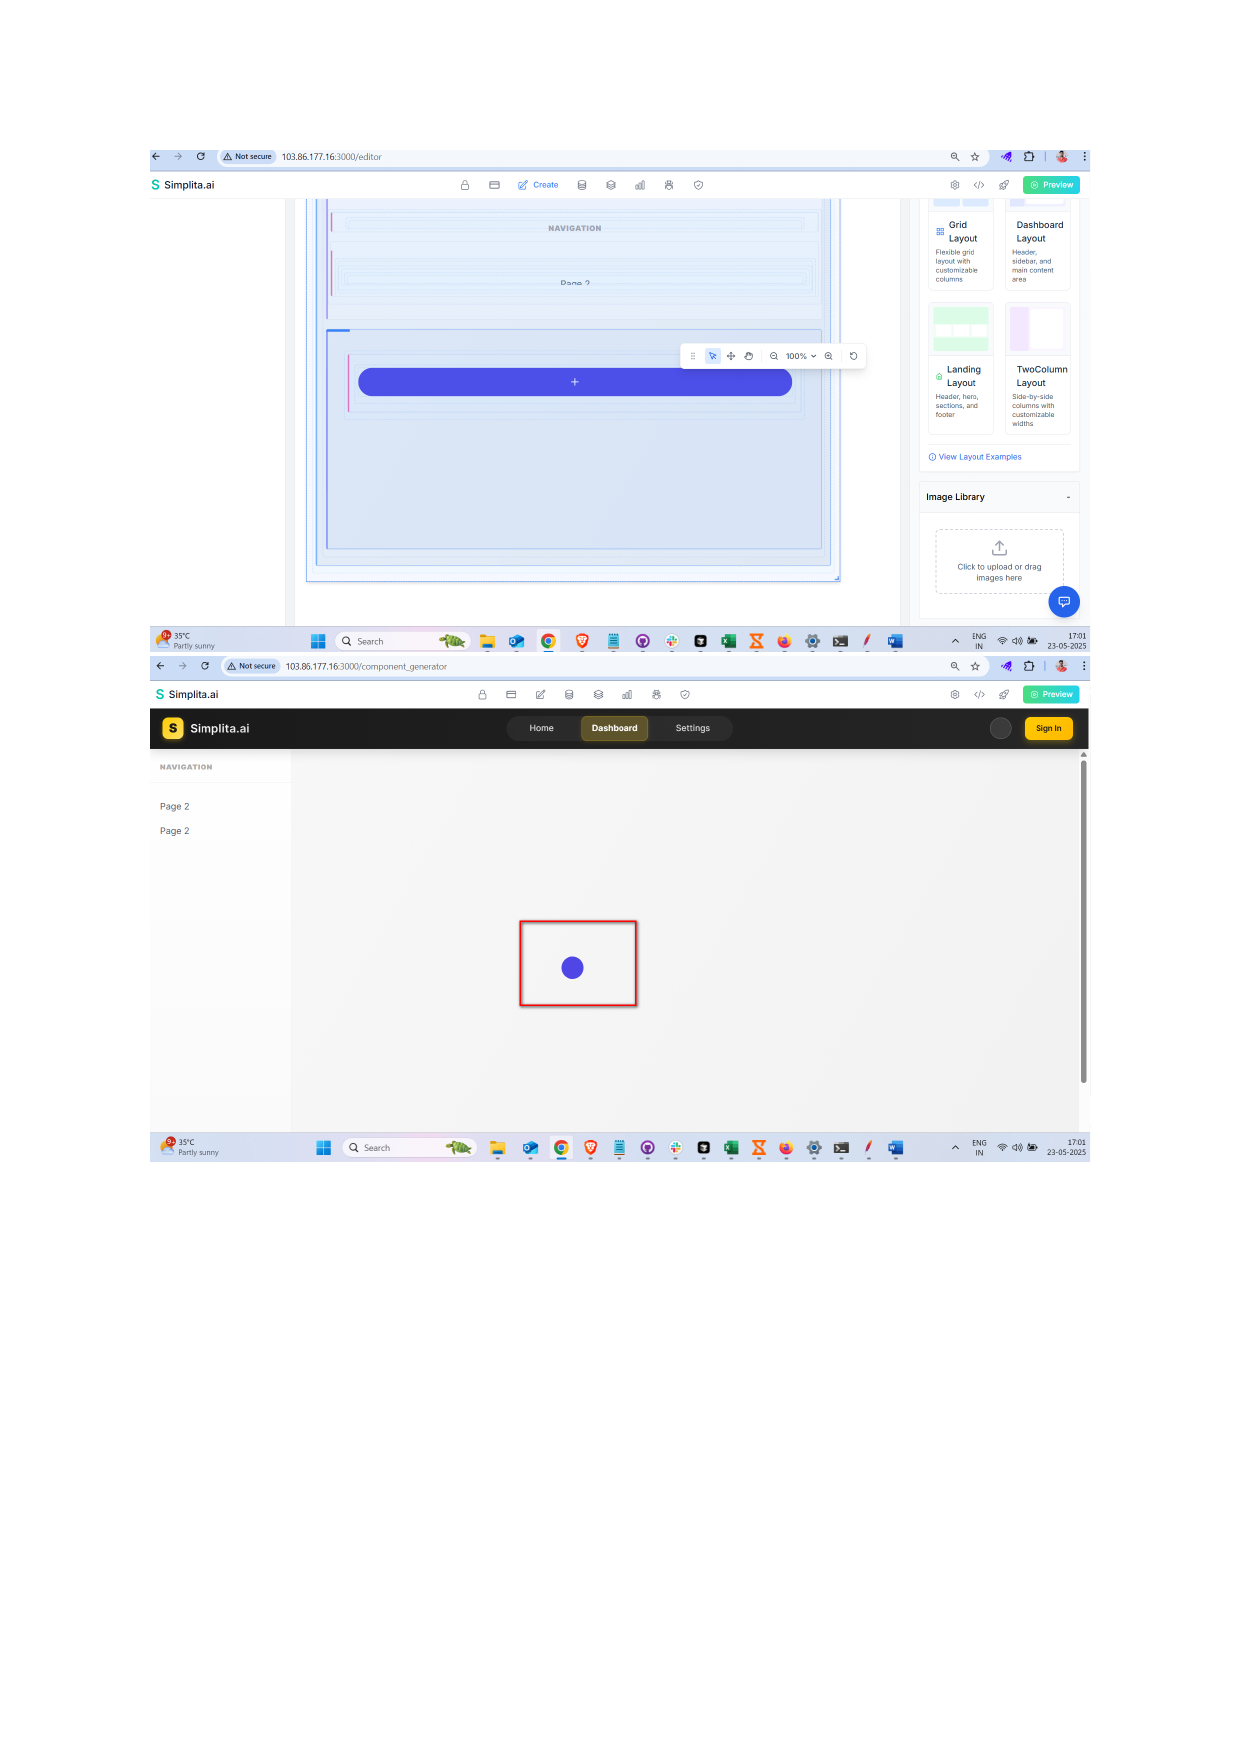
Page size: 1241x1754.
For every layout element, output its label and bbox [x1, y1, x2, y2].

picture [150, 656, 1091, 1162]
picture [150, 150, 1091, 652]
